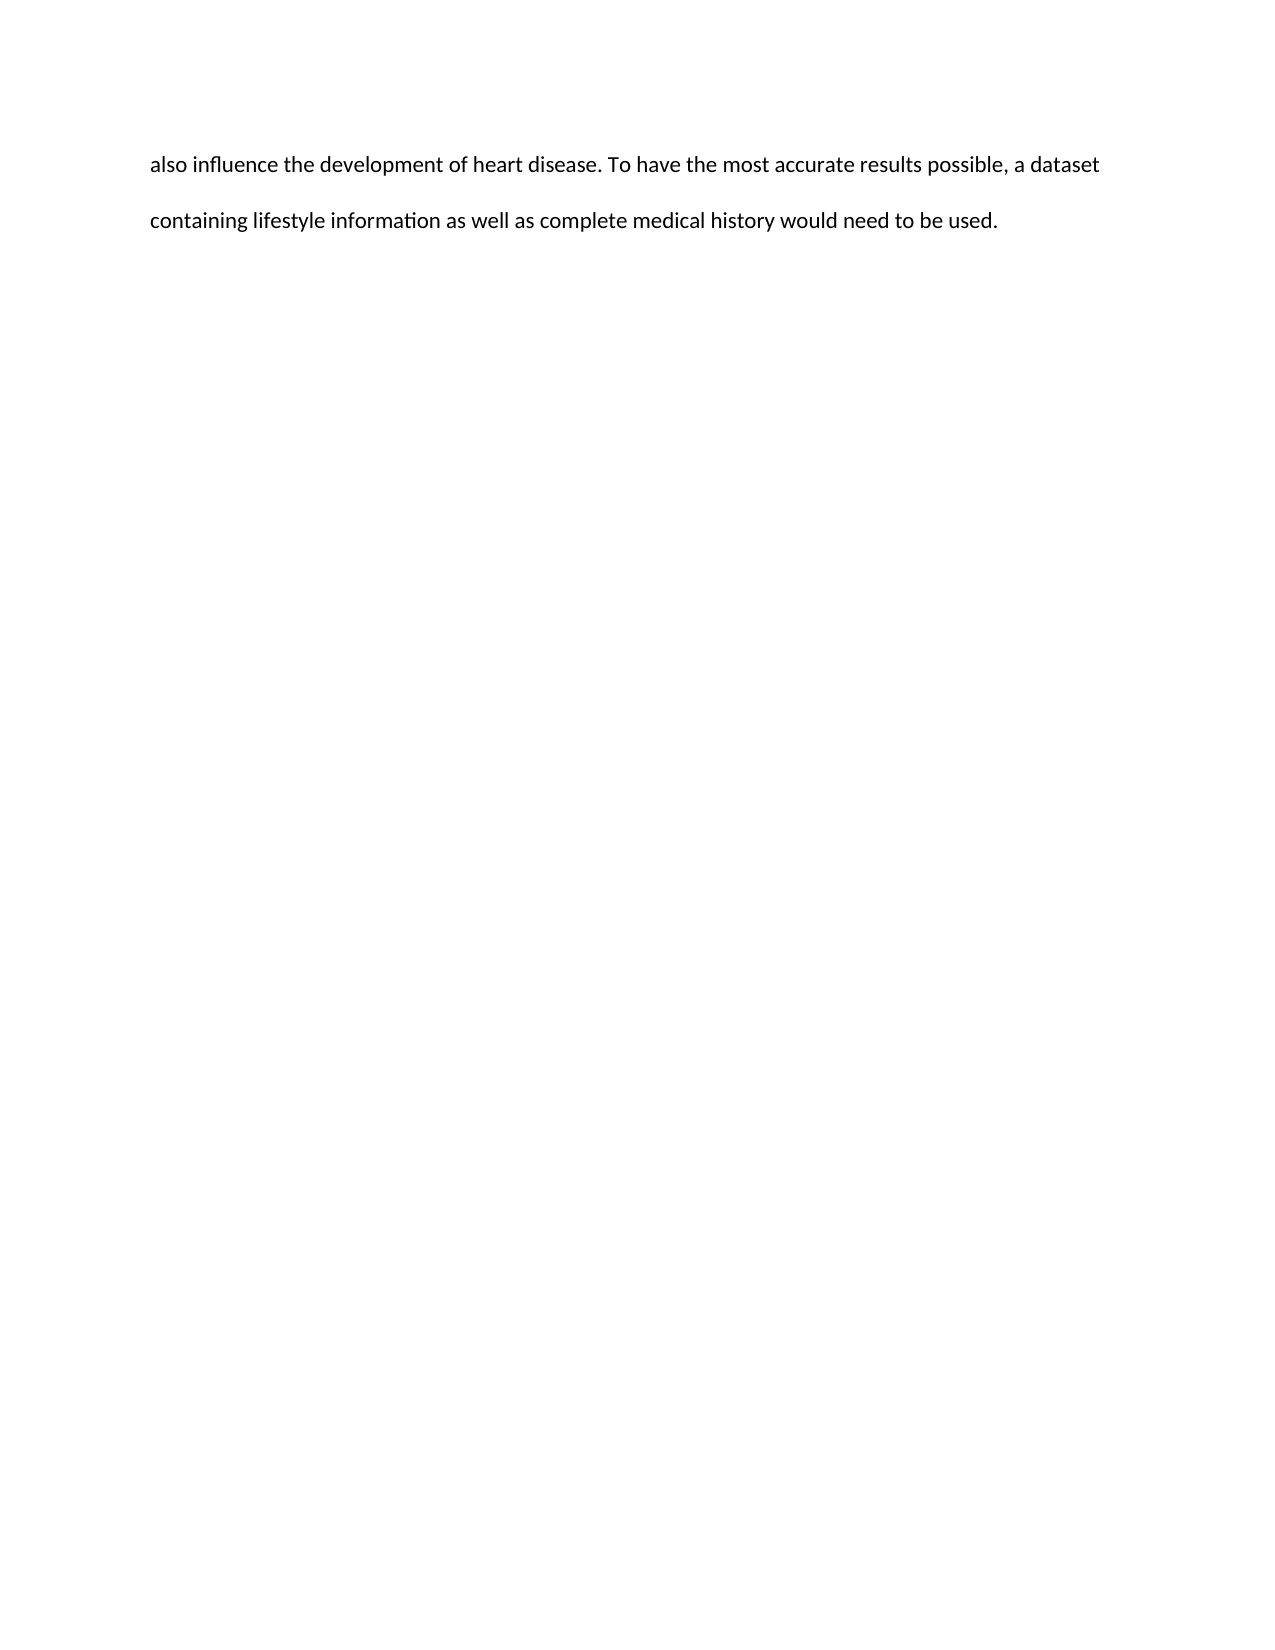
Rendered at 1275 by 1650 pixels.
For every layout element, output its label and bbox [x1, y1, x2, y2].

text [150, 150, 1125, 234]
